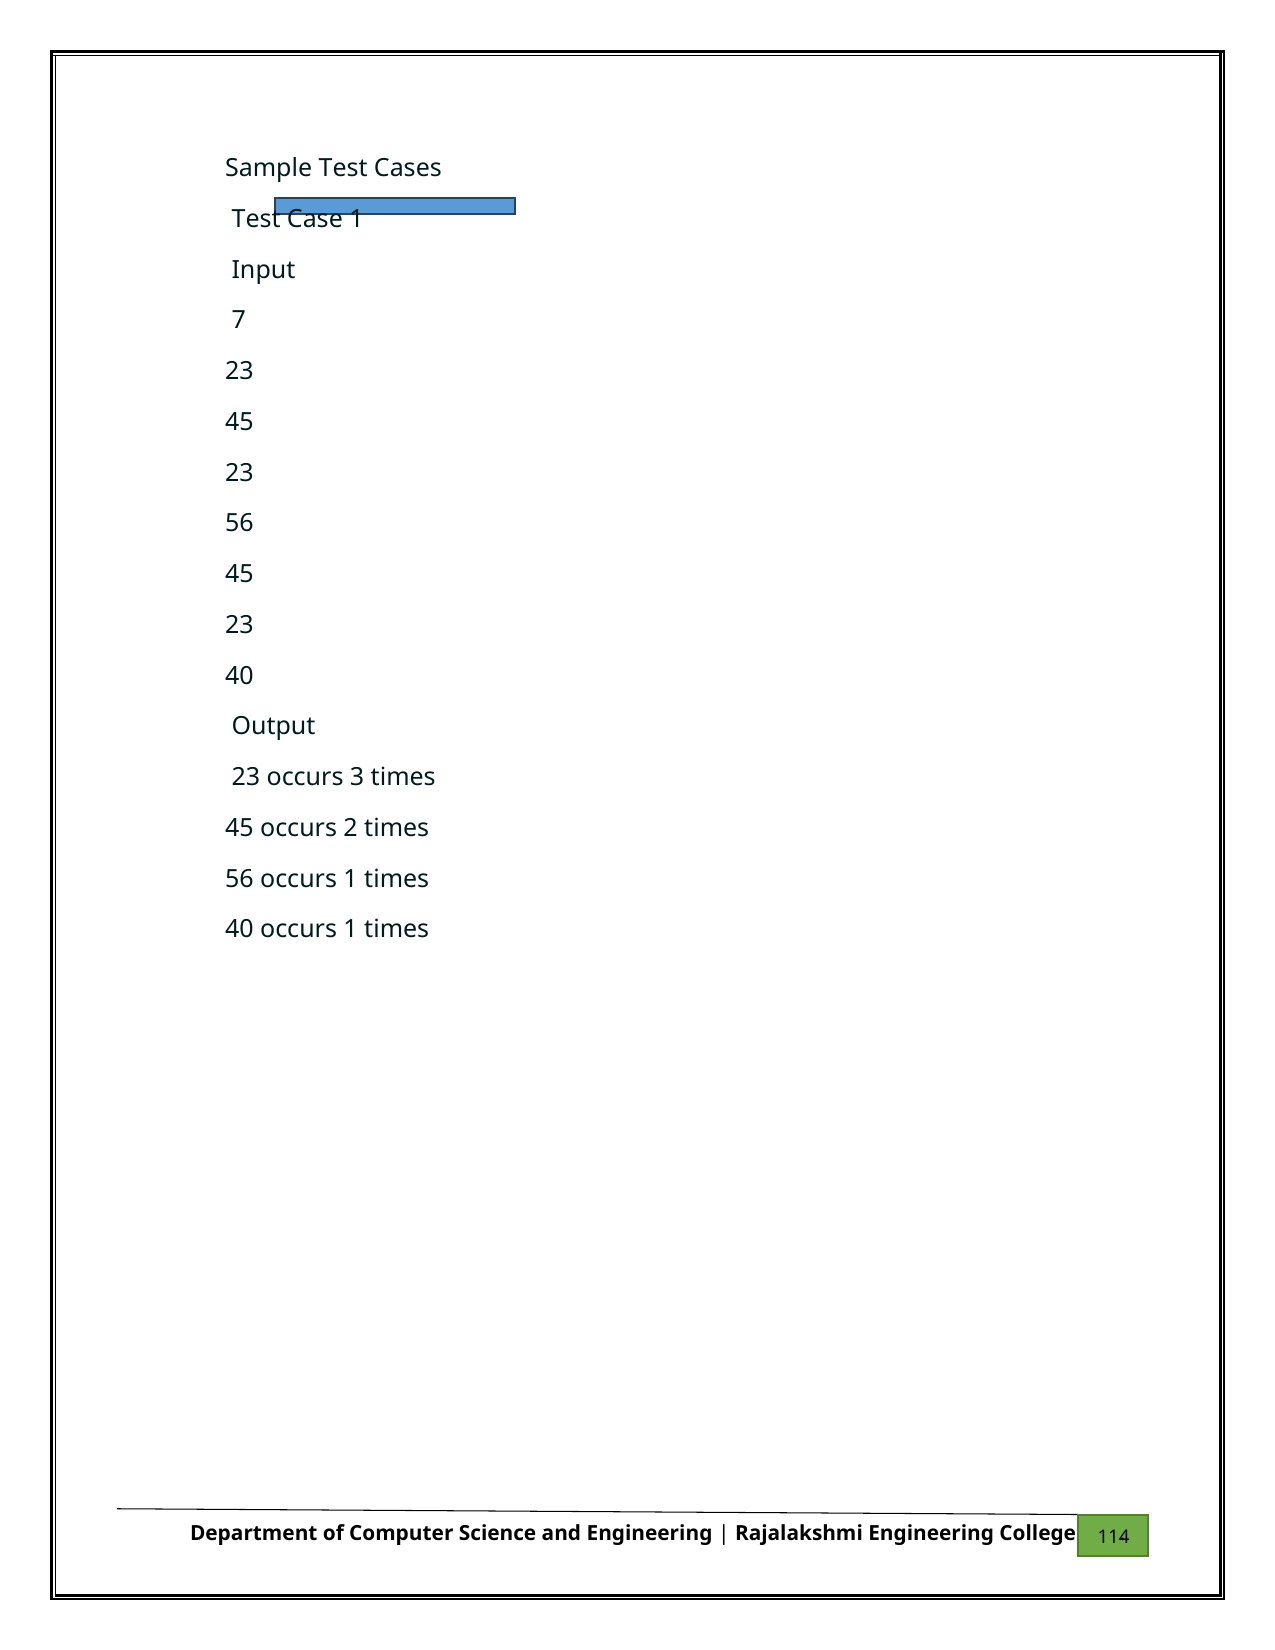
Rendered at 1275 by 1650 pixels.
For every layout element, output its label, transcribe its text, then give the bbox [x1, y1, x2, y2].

list 40 occurs 1 times [225, 911, 1125, 945]
text 45 [225, 404, 1125, 438]
text 56 occurs 1 times [225, 860, 1125, 894]
text Output [225, 708, 1125, 742]
text Sample Test Cases [225, 150, 1125, 184]
text 45 occurs 2 times [225, 809, 1125, 843]
text 7 [225, 302, 1125, 336]
text 40 [225, 657, 1125, 691]
text 23 [225, 454, 1125, 488]
text 56 [225, 505, 1125, 539]
text 45 [225, 556, 1125, 590]
text 23 [225, 353, 1125, 387]
text 23 occurs 3 times [225, 759, 1125, 793]
text 23 [225, 607, 1125, 641]
text Input [225, 251, 1125, 286]
text Test Case 1 [225, 201, 1125, 235]
